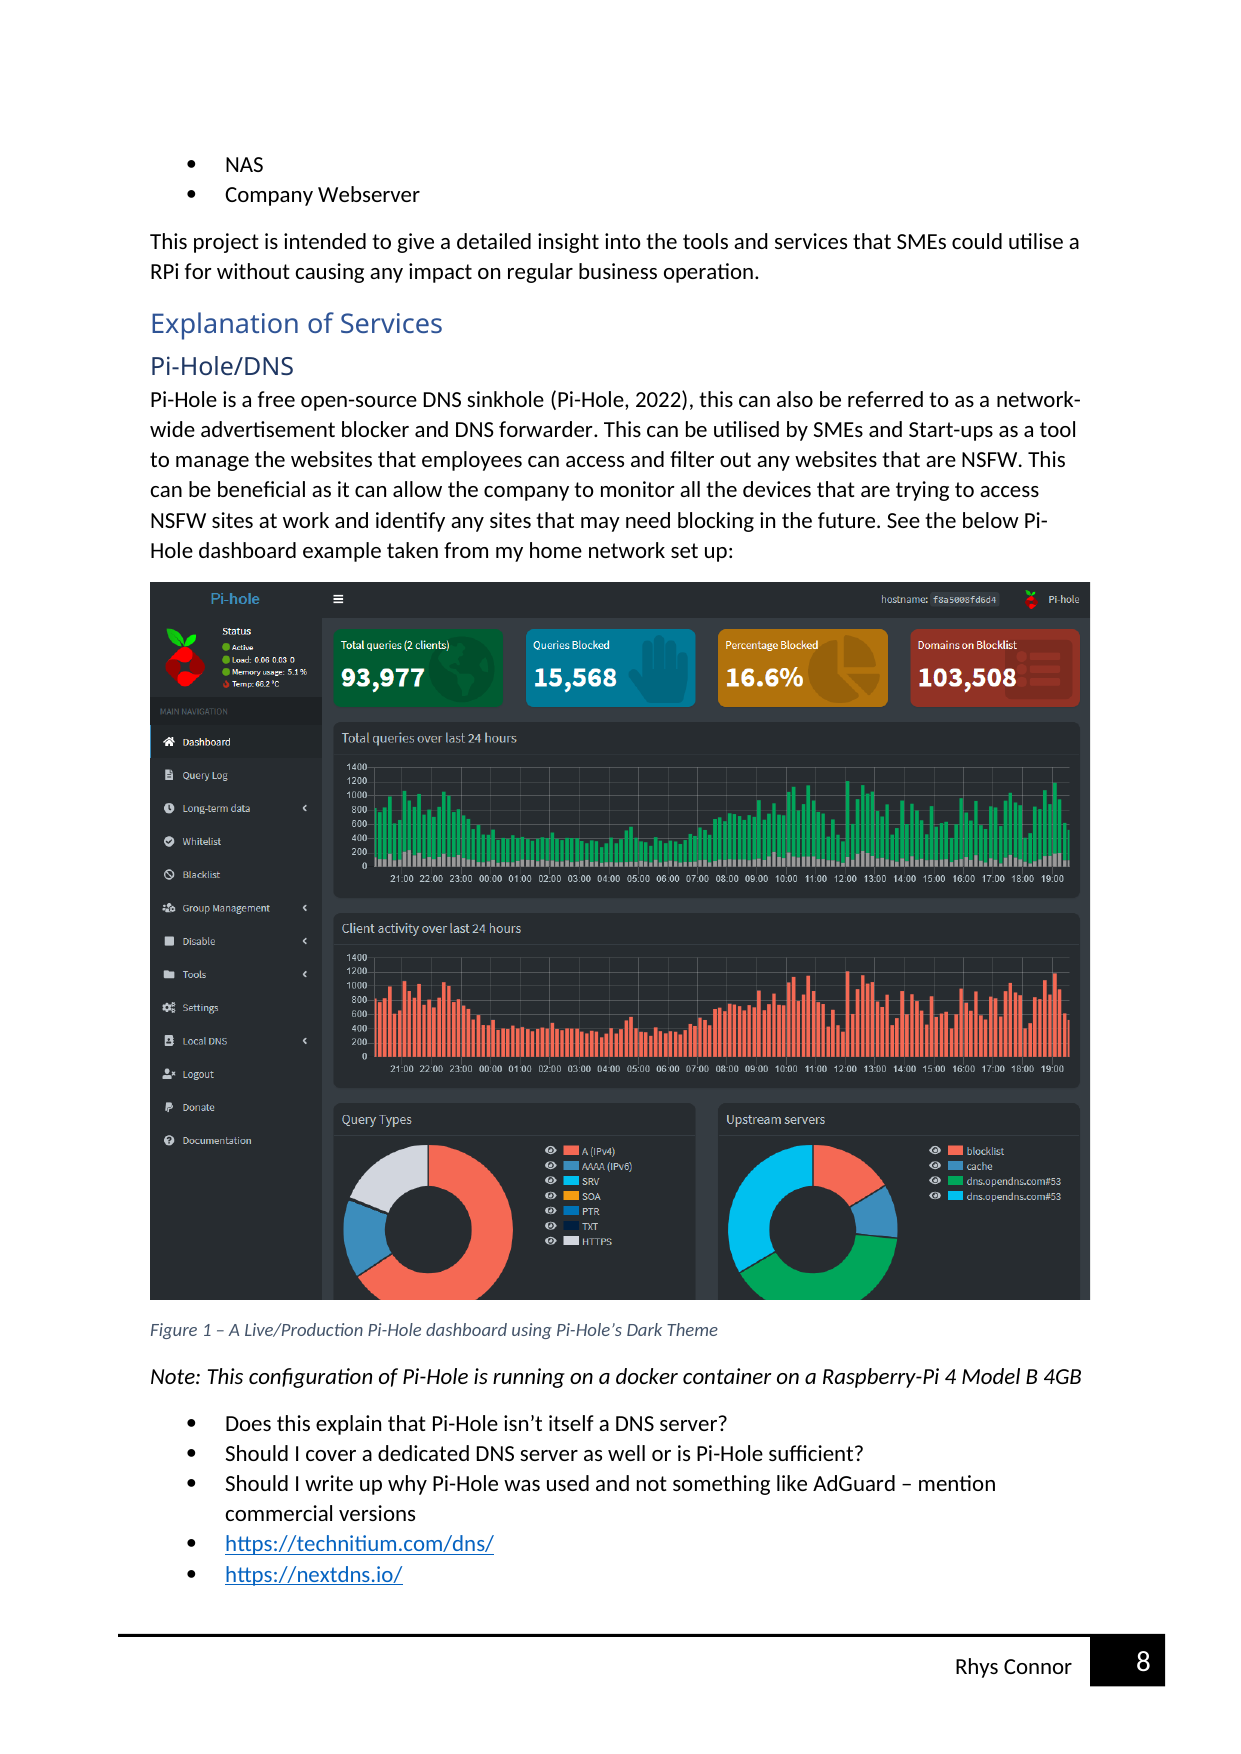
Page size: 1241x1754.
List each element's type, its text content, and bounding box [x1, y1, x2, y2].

list Company Webserver [187, 180, 1090, 208]
picture [150, 582, 1091, 1300]
list Should I write up why Pi-Hole was used and not something like AdGuard – mention commercial versions [187, 1469, 1090, 1527]
subtitle Explanation of Services [150, 304, 1090, 341]
list Should I cover a dedicated DNS server as well or is Pi-Hole sufficient? [187, 1439, 1090, 1467]
subtitle Pi-Hole/DNS [150, 348, 1090, 382]
text Note: This configuration of Pi-Hole is running on a docker container on a Raspberry-Pi 4 Model B 4GB [150, 1362, 1090, 1390]
list https://nextdns.io/ [187, 1560, 1090, 1588]
text This project is intended to give a detailed insight into the tools and services that SMEs could utilise a RPi for without causing any impact on regular business operation. [150, 227, 1090, 285]
list Does this explain that Pi-Hole isn’t itself a DNS server? [187, 1409, 1090, 1437]
list NAS [187, 150, 1090, 178]
text Pi-Hole is a free open-source DNS sinkhole , this can also be referred to as a network-wide advertisement blocker and DNS forwarder. This can be utilised by SMEs and Start-ups as a tool to manage the websites that employees can access and filter out any websites that are NSFW. This can be beneficial as it can allow the company to monitor all the devices that are trying to access NSFW sites at work and identify any sites that may need blocking in the future. See the below Pi-Hole dashboard example taken from my home network set up: [150, 385, 1090, 564]
list https://technitium.com/dns/ [187, 1529, 1090, 1558]
text Figure – A Live/Production Pi-Hole dashboard using Pi-Hole’s Dark Theme [150, 1318, 1090, 1341]
